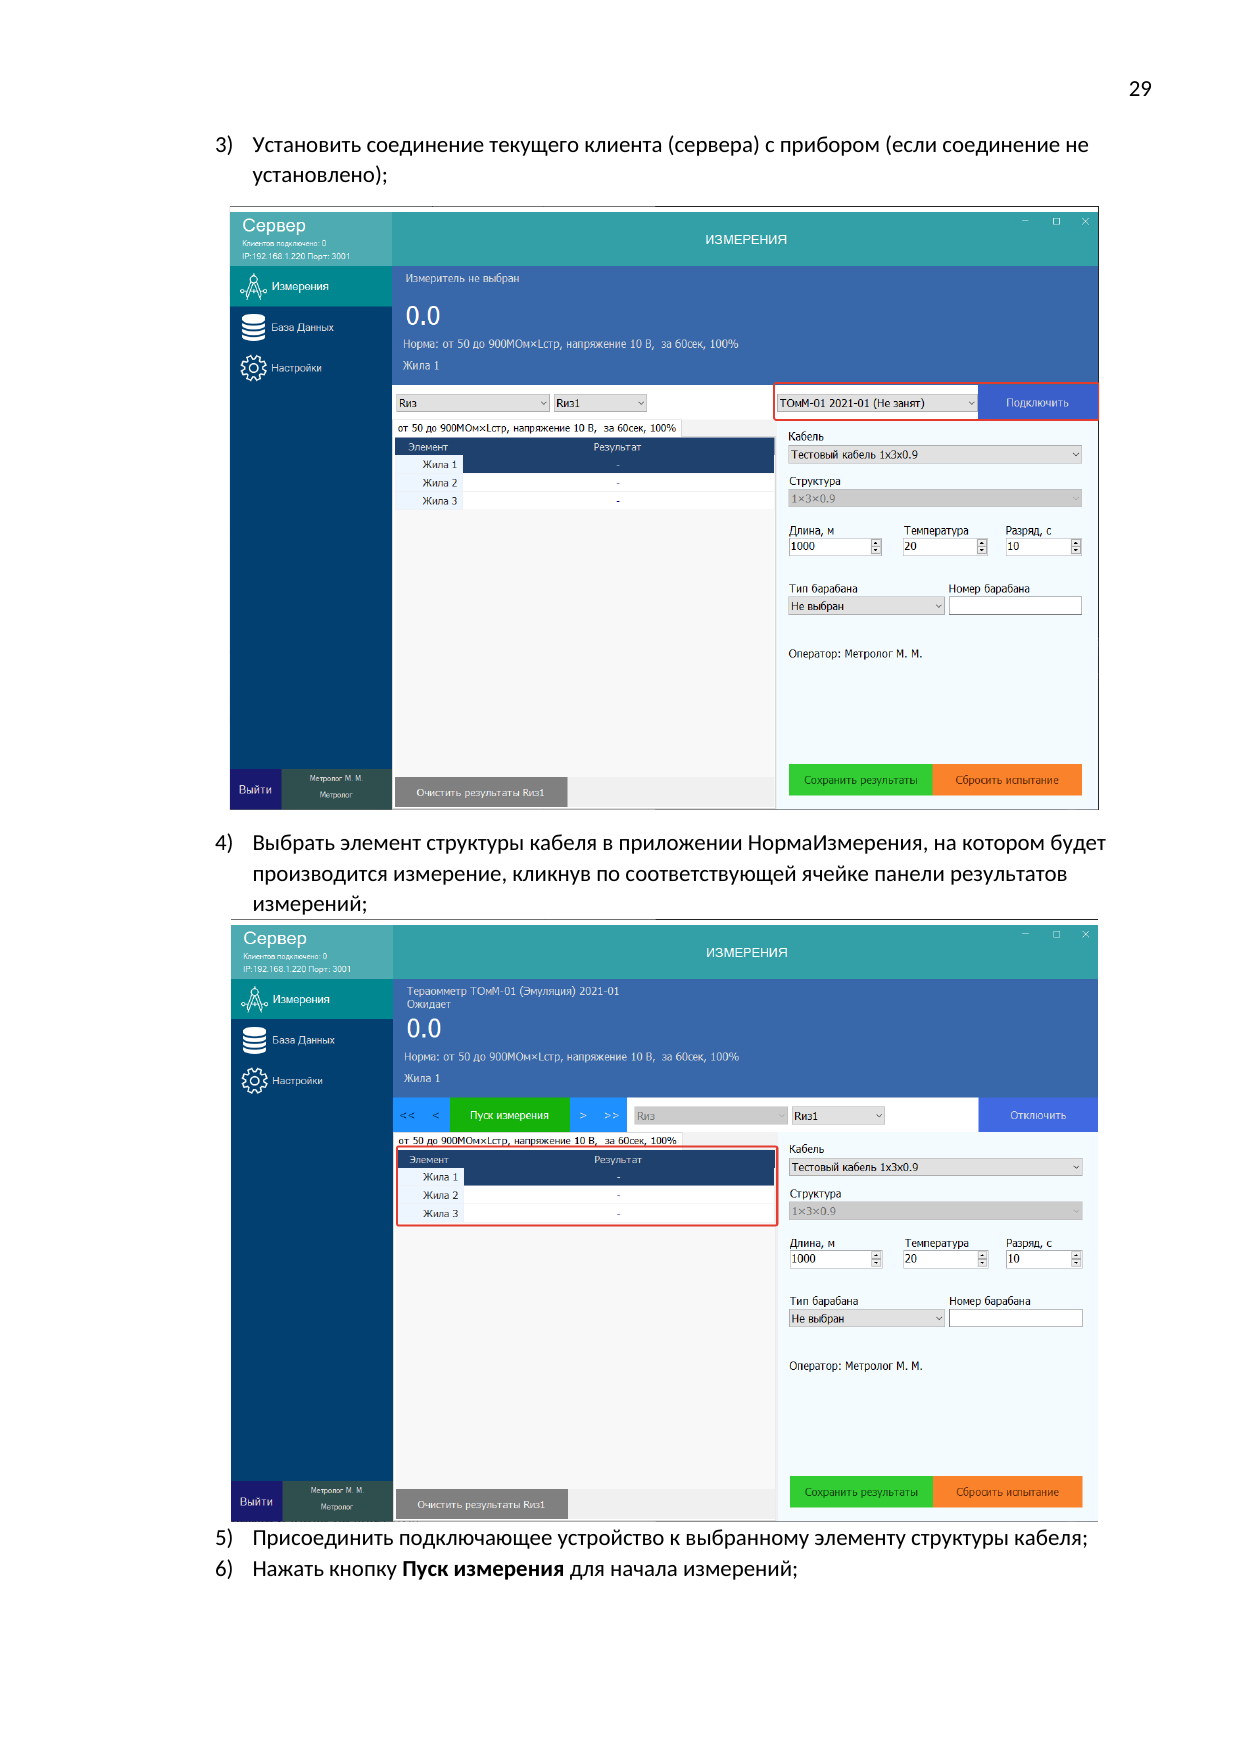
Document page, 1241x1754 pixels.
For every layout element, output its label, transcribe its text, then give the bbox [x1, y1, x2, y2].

list Установить соединение текущего клиента (сервера) с прибором (если соединение не установлено); [215, 130, 1152, 188]
picture [231, 919, 1098, 1522]
picture [229, 206, 1100, 810]
list Нажать кнопку Пуск измерения для начала измерений; [215, 1554, 1152, 1582]
list Присоединить подключающее устройство к выбранному элементу структуры кабеля; [215, 1523, 1152, 1551]
list Выбрать элемент структуры кабеля в приложении НормаИзмерения, на котором будет производится измерение, кликнув по соответствующей ячейке панели результатов измерений; [215, 828, 1152, 917]
